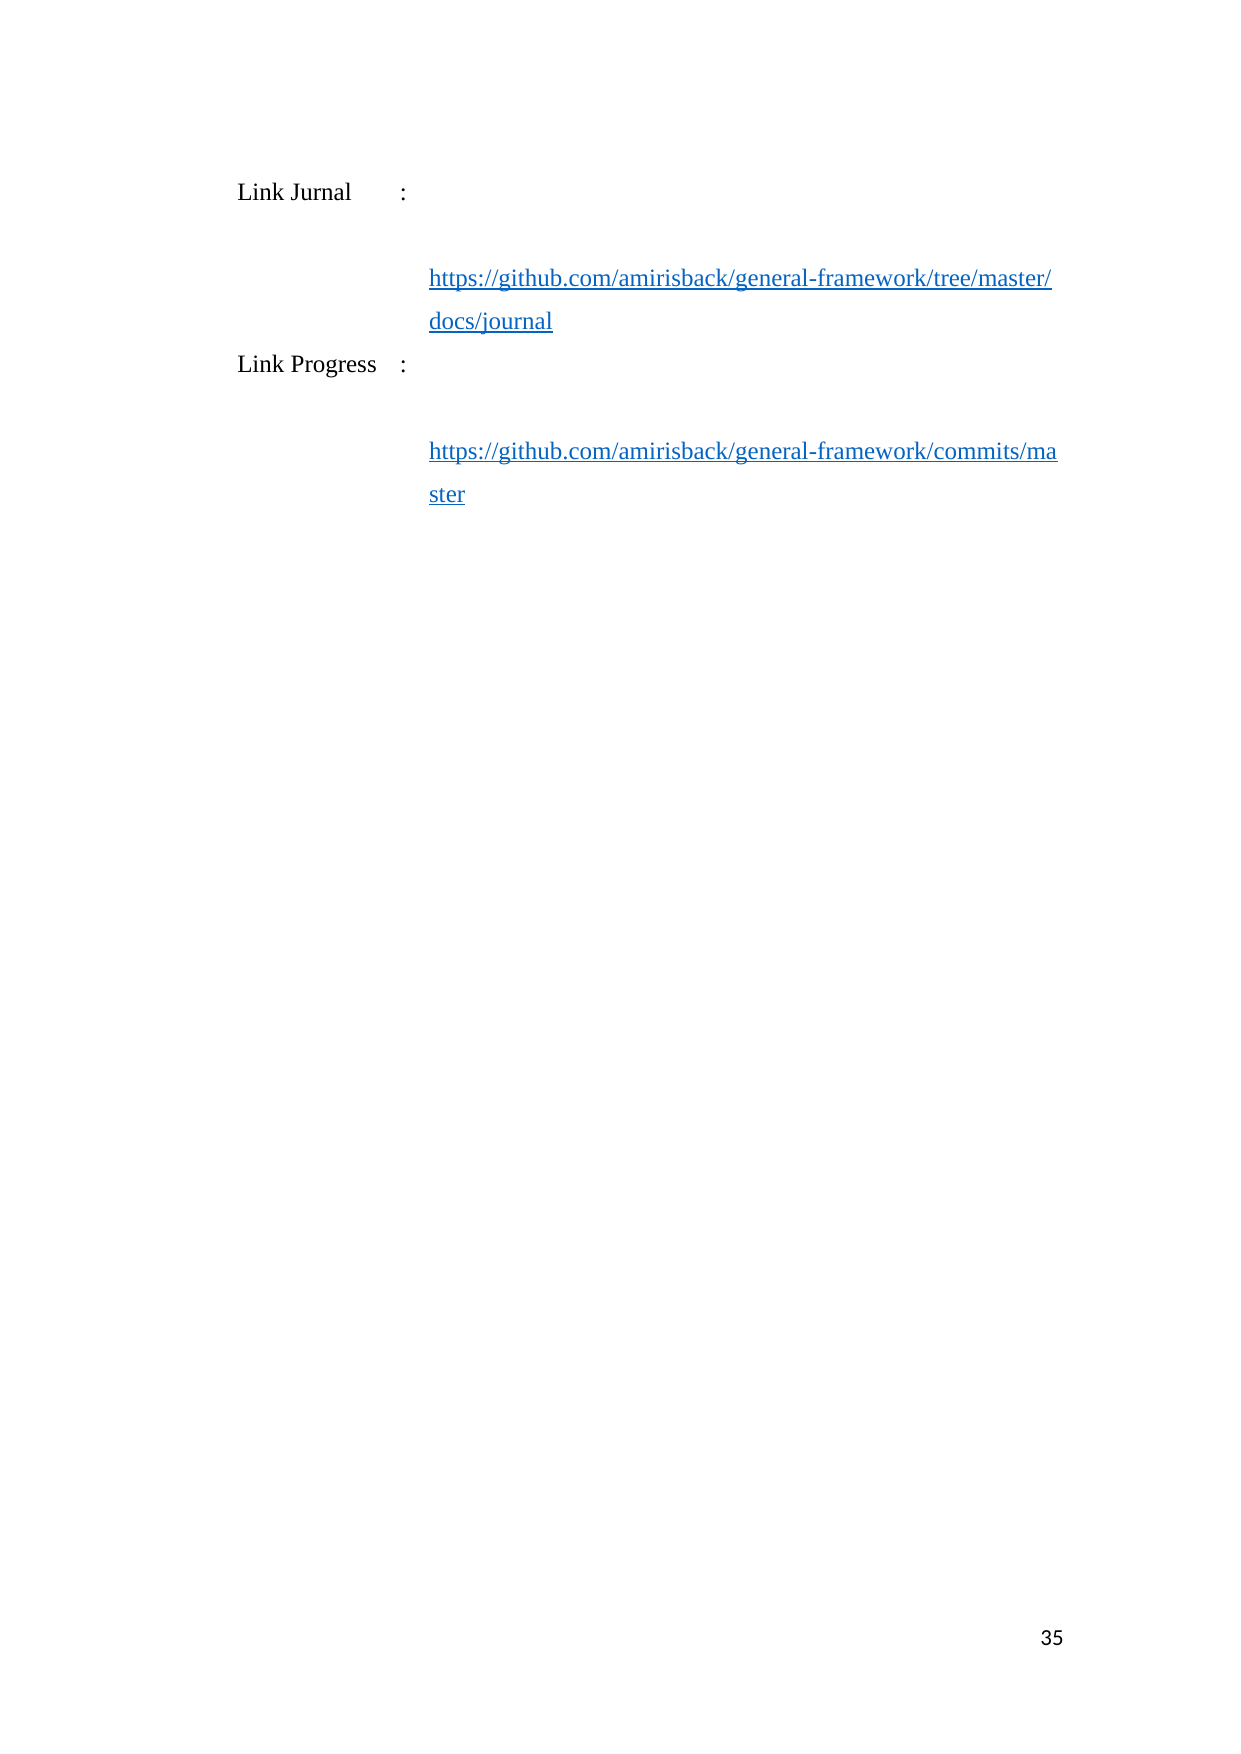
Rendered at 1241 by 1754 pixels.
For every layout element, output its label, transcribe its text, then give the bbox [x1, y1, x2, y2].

text Link Progress : https://github.com/amirisback/general-framework/commits/master [237, 349, 1063, 508]
text Link Jurnal : https://github.com/amirisback/general-framework/tree/master/docs/journal [237, 177, 1063, 335]
